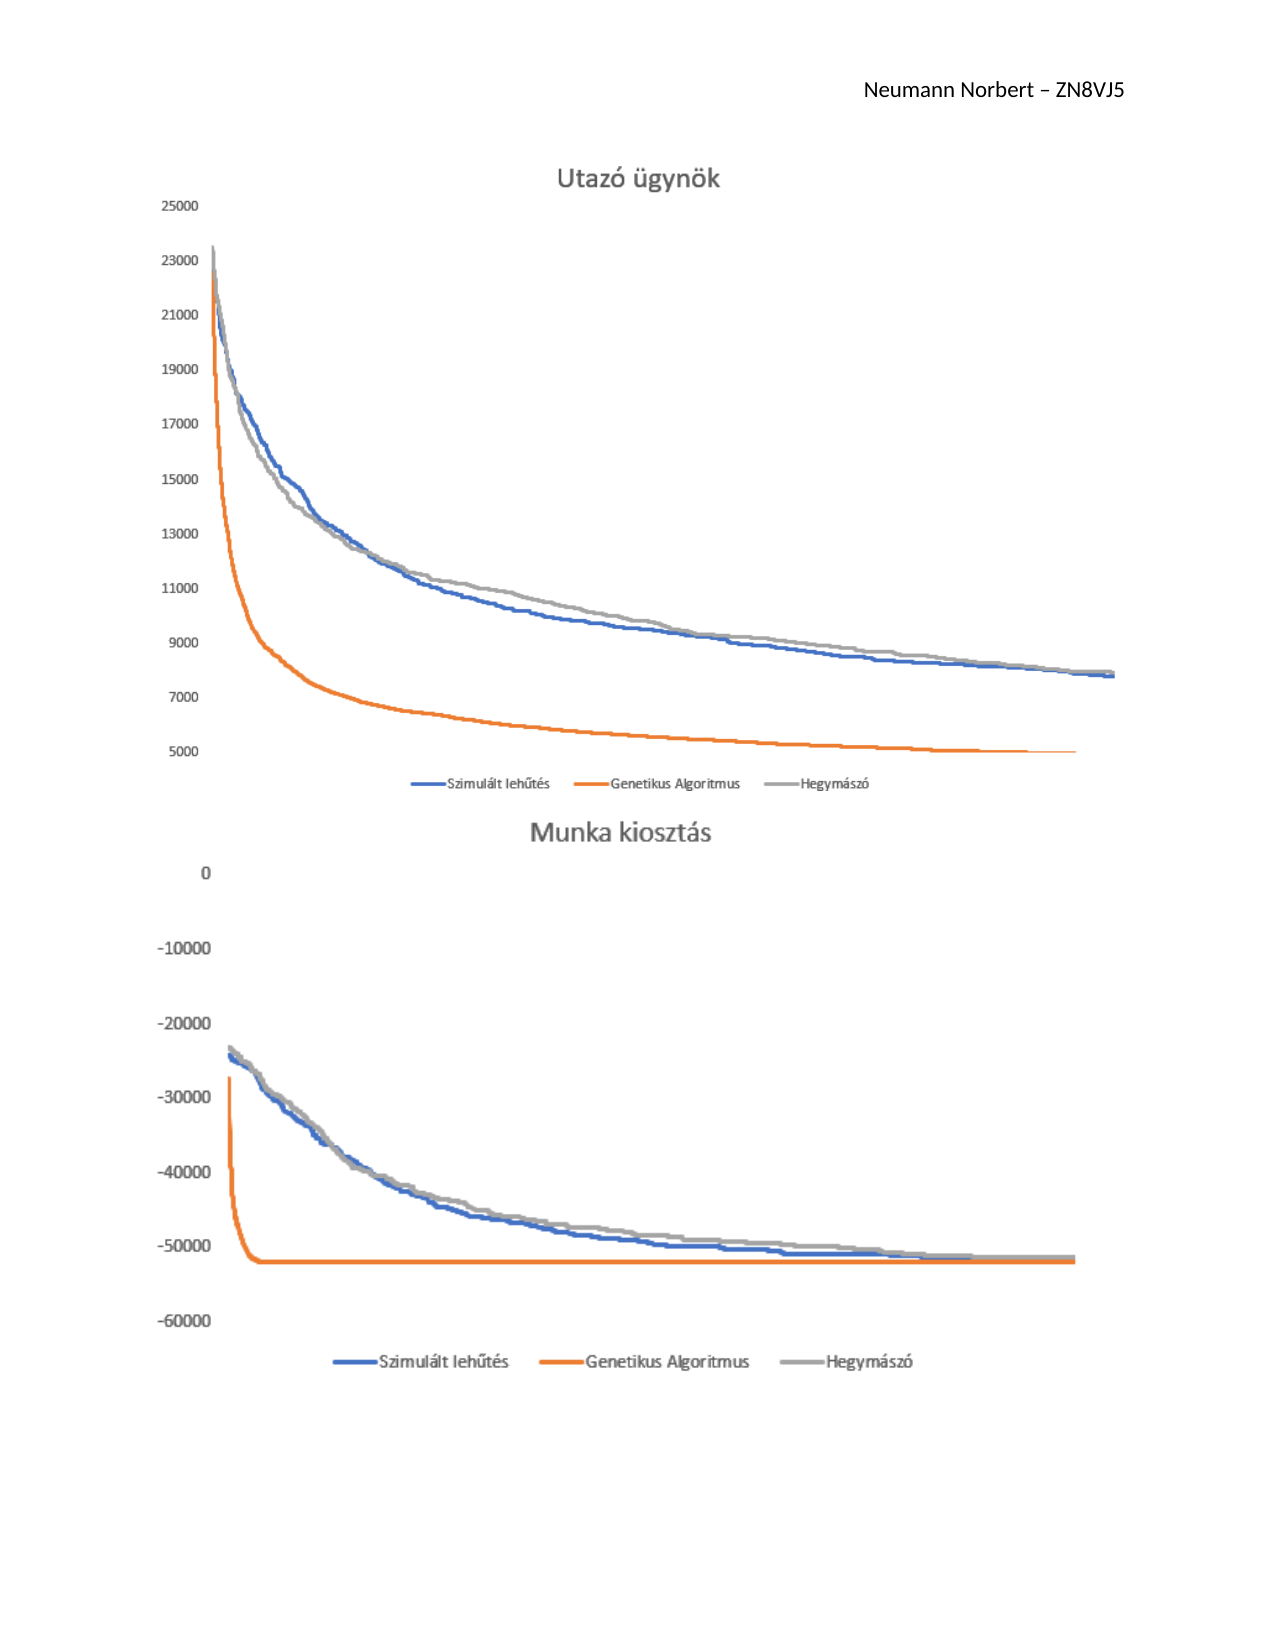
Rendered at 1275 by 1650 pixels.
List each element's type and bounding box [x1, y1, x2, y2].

picture [150, 150, 1125, 791]
picture [150, 809, 1088, 1382]
